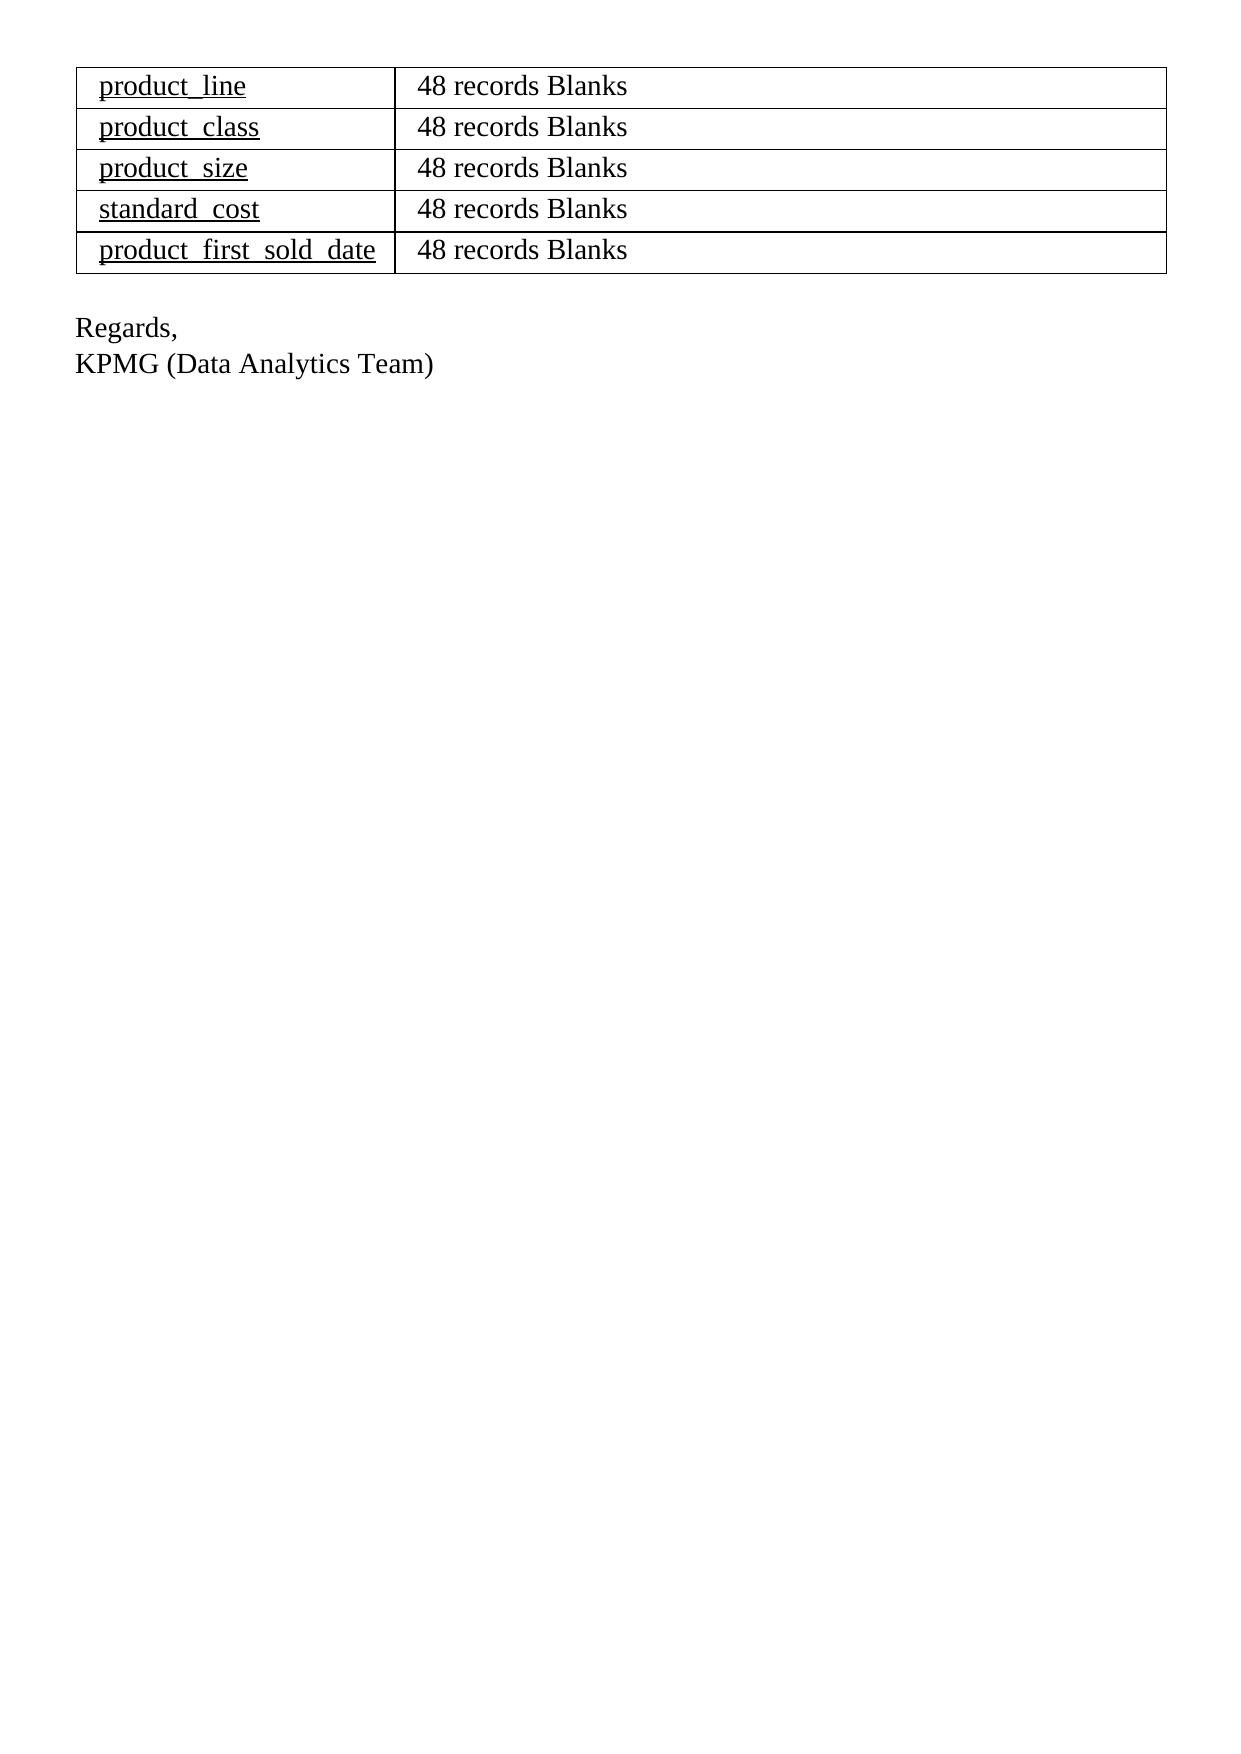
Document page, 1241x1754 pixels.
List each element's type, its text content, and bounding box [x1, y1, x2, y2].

table_cell product_line [77, 68, 394, 108]
table_cell standard_cost [77, 191, 394, 231]
table_cell product_first_sold_date [77, 233, 394, 273]
text Regards, [75, 310, 1178, 343]
table_cell product_class [77, 109, 394, 149]
table_cell 48 records Blanks [396, 150, 1166, 190]
text KPMG (Data Analytics Team) [75, 346, 1178, 380]
table_cell product_size [77, 150, 394, 190]
table_cell 48 records Blanks [396, 109, 1166, 149]
table_cell 48 records Blanks [396, 233, 1166, 273]
table_cell 48 records Blanks [396, 68, 1166, 108]
table_cell 48 records Blanks [396, 191, 1166, 231]
